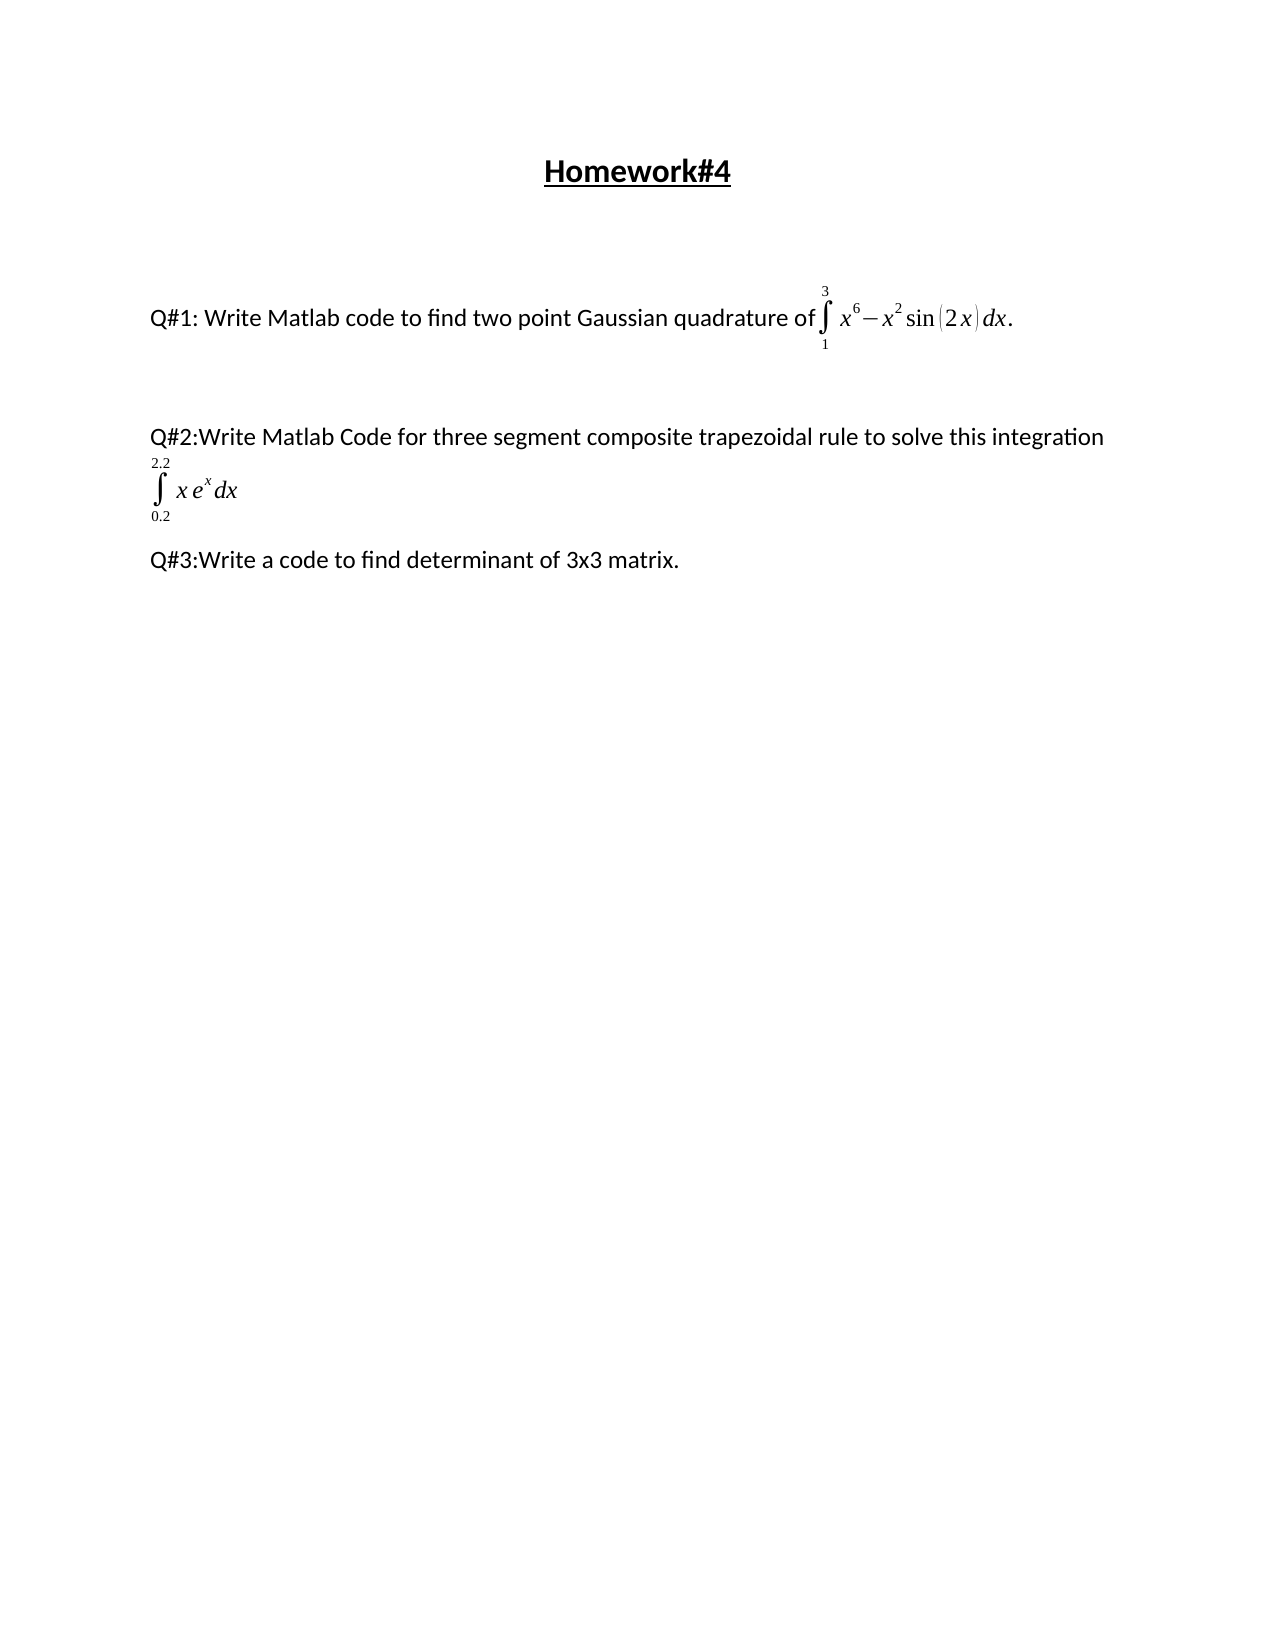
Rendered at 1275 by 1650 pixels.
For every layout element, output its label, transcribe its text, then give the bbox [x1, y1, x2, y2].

text Q#1: Write Matlab code to find two point Gaussian quadrature of. [150, 282, 1125, 353]
text Homework#4 [150, 150, 1125, 191]
text Q#3:Write a code to find determinant of 3x3 matrix. [150, 544, 1125, 574]
text Q#2:Write Matlab Code for three segment composite trapezoidal rule to solve this integration [150, 422, 1125, 525]
